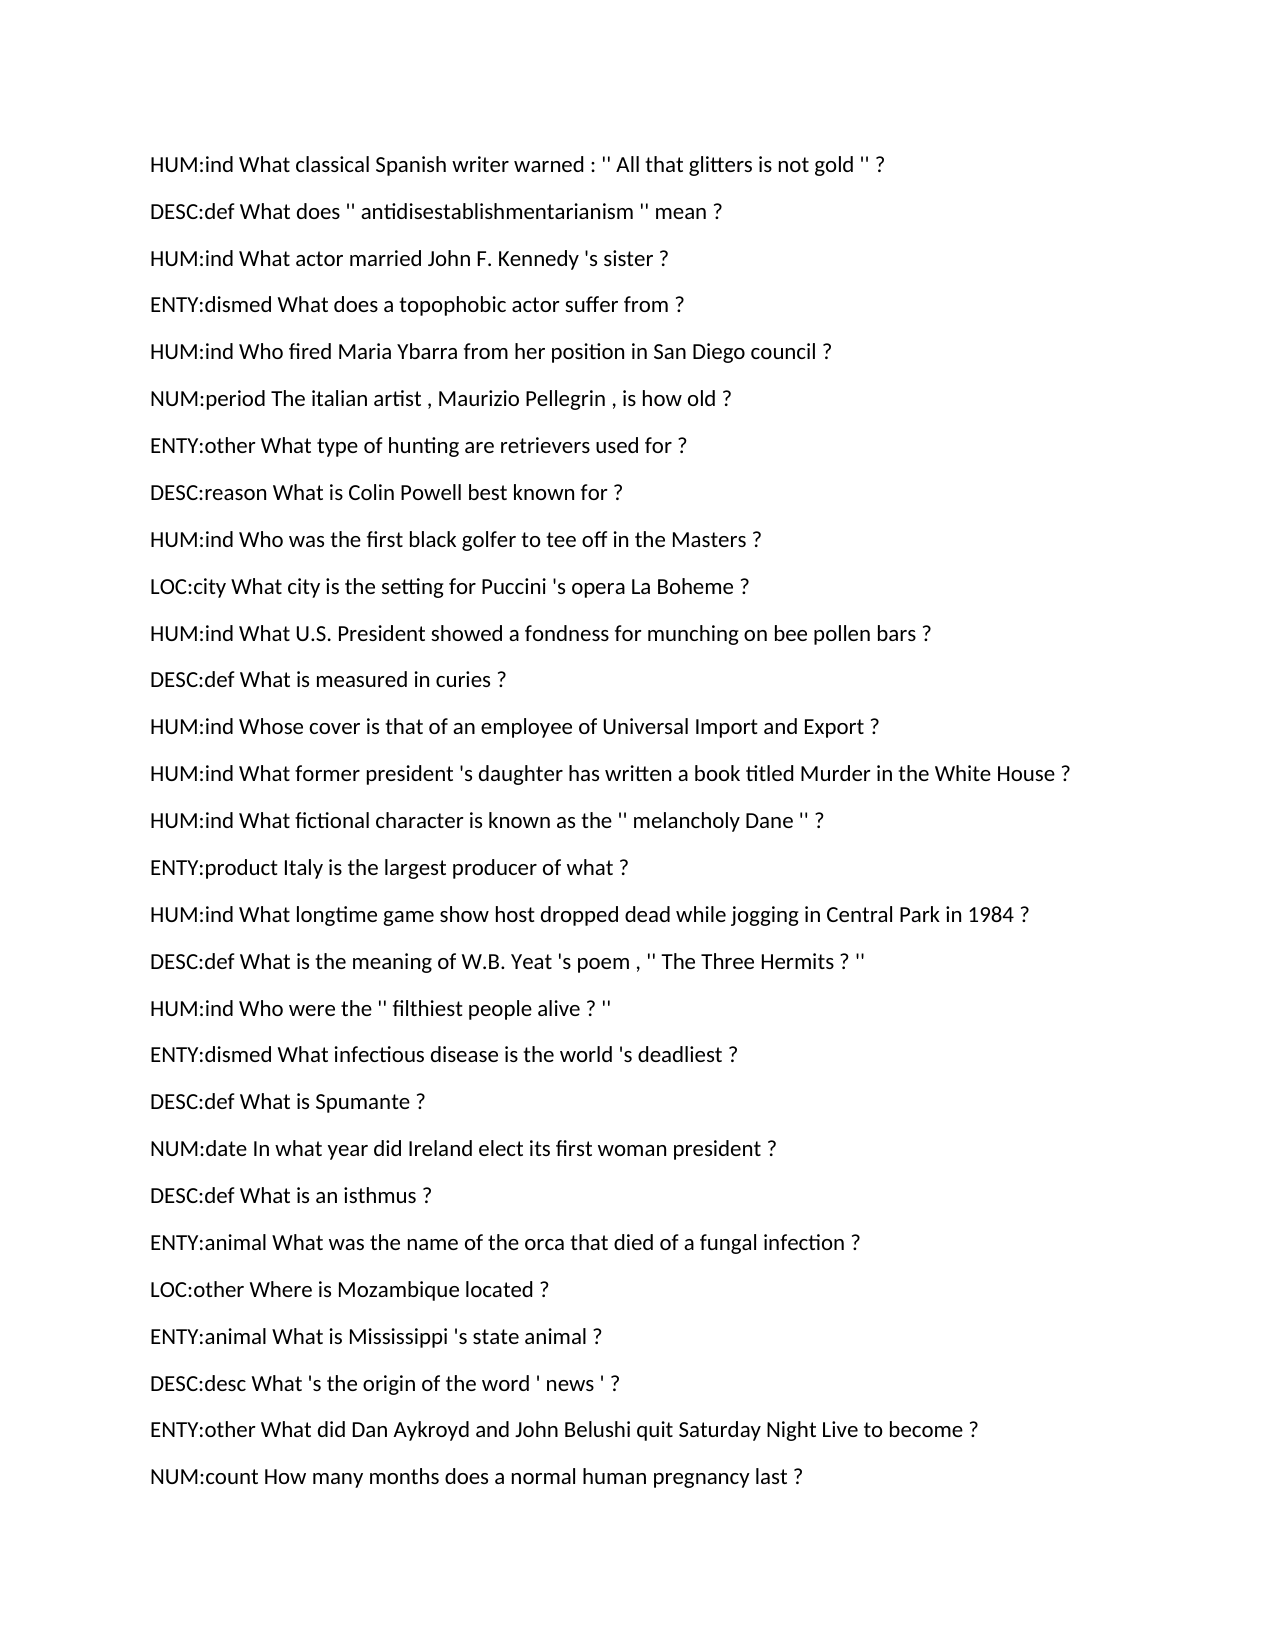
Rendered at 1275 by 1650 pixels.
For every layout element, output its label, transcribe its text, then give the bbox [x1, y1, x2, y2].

text ENTY:other What type of hunting are retrievers used for ? [150, 431, 1125, 459]
text HUM:ind What actor married John F. Kennedy 's sister ? [150, 244, 1125, 272]
text DESC:desc What 's the origin of the word ' news ' ? [150, 1369, 1125, 1397]
text DESC:def What is the meaning of W.B. Yeat 's poem , '' The Three Hermits ? '' [150, 947, 1125, 975]
text ENTY:animal What was the name of the orca that died of a fungal infection ? [150, 1228, 1125, 1256]
text HUM:ind What longtime game show host dropped dead while jogging in Central Park in 1984 ? [150, 900, 1125, 928]
text NUM:count How many months does a normal human pregnancy last ? [150, 1462, 1125, 1491]
text LOC:city What city is the setting for Puccini 's opera La Boheme ? [150, 572, 1125, 600]
text DESC:def What is an isthmus ? [150, 1181, 1125, 1209]
text HUM:ind What classical Spanish writer warned : '' All that glitters is not gold '' ? [150, 150, 1125, 178]
text DESC:def What does '' antidisestablishmentarianism '' mean ? [150, 197, 1125, 225]
text ENTY:other What did Dan Aykroyd and John Belushi quit Saturday Night Live to become ? [150, 1416, 1125, 1444]
text NUM:period The italian artist , Maurizio Pellegrin , is how old ? [150, 384, 1125, 412]
text ENTY:dismed What infectious disease is the world 's deadliest ? [150, 1041, 1125, 1069]
text HUM:ind Whose cover is that of an employee of Universal Import and Export ? [150, 712, 1125, 741]
text HUM:ind Who fired Maria Ybarra from her position in San Diego council ? [150, 337, 1125, 366]
text DESC:def What is measured in curies ? [150, 666, 1125, 694]
text DESC:reason What is Colin Powell best known for ? [150, 478, 1125, 506]
text HUM:ind What former president 's daughter has written a book titled Murder in the White House ? [150, 759, 1125, 787]
text DESC:def What is Spumante ? [150, 1087, 1125, 1116]
text HUM:ind What U.S. President showed a fondness for munching on bee pollen bars ? [150, 619, 1125, 647]
text ENTY:product Italy is the largest producer of what ? [150, 853, 1125, 881]
text ENTY:dismed What does a topophobic actor suffer from ? [150, 291, 1125, 319]
text ENTY:animal What is Mississippi 's state animal ? [150, 1322, 1125, 1350]
text LOC:other Where is Mozambique located ? [150, 1275, 1125, 1303]
text NUM:date In what year did Ireland elect its first woman president ? [150, 1134, 1125, 1162]
text HUM:ind What fictional character is known as the '' melancholy Dane '' ? [150, 806, 1125, 834]
text HUM:ind Who was the first black golfer to tee off in the Masters ? [150, 525, 1125, 553]
text HUM:ind Who were the '' filthiest people alive ? '' [150, 994, 1125, 1022]
